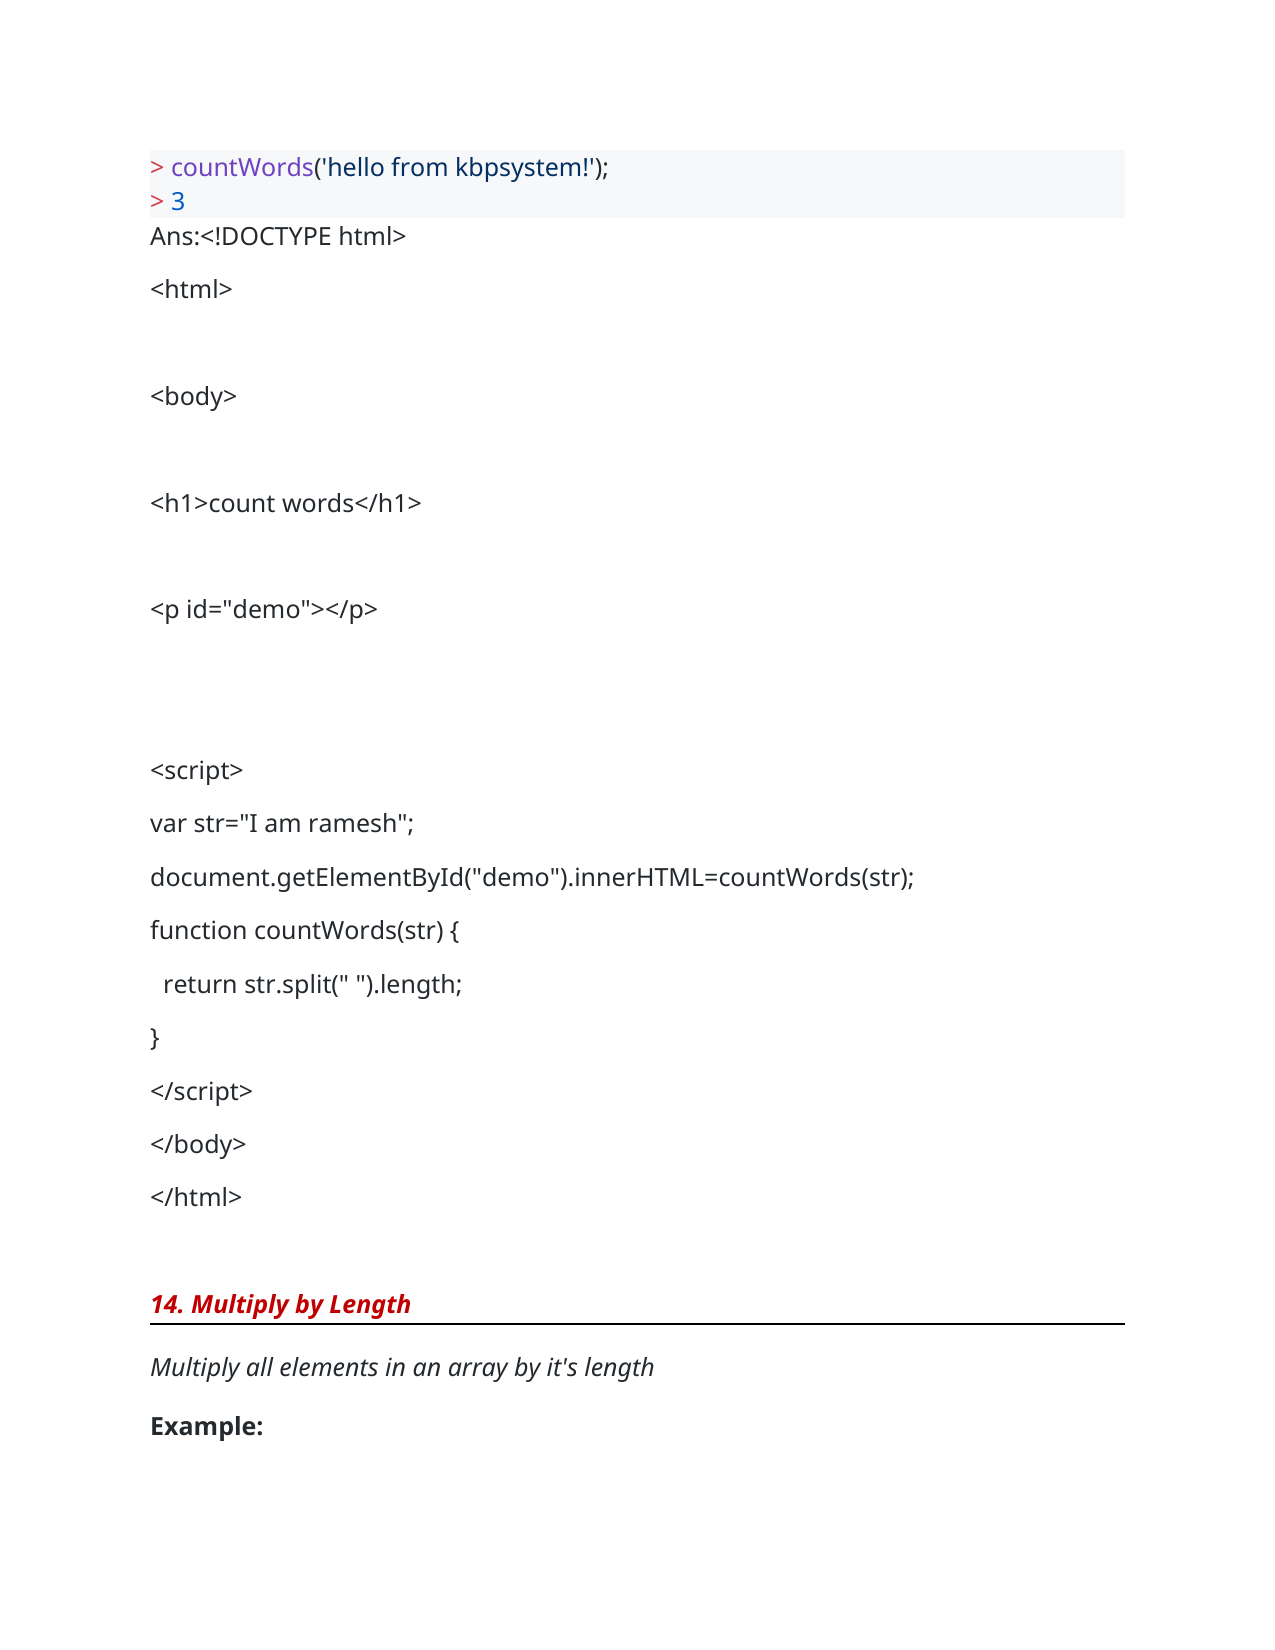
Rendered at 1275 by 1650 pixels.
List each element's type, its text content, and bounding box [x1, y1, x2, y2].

text document.getElementById("demo").innerHTML=countWords(str); [150, 859, 1125, 893]
text Ans:<!DOCTYPE html> [150, 218, 1125, 252]
text </body> [150, 1127, 1125, 1161]
text } [150, 1020, 1125, 1054]
text function countWords(str) { [150, 913, 1125, 947]
text </html> [150, 1180, 1125, 1214]
text <script> [150, 752, 1125, 787]
text > countWords('hello from kbpsystem!'); [150, 150, 1125, 184]
text var str="I am ramesh"; [150, 806, 1125, 840]
text 14. Multiply by Length [150, 1287, 1125, 1323]
text Example: [150, 1409, 1125, 1443]
text <p id="demo"></p> [150, 592, 1125, 626]
text <body> [150, 378, 1125, 412]
text <html> [150, 272, 1125, 306]
text Multiply all elements in an array by it's length [150, 1349, 1125, 1384]
text </script> [150, 1073, 1125, 1107]
text return str.split(" ").length; [150, 966, 1125, 1000]
text <h1>count words</h1> [150, 485, 1125, 519]
text > 3 [150, 184, 1125, 218]
